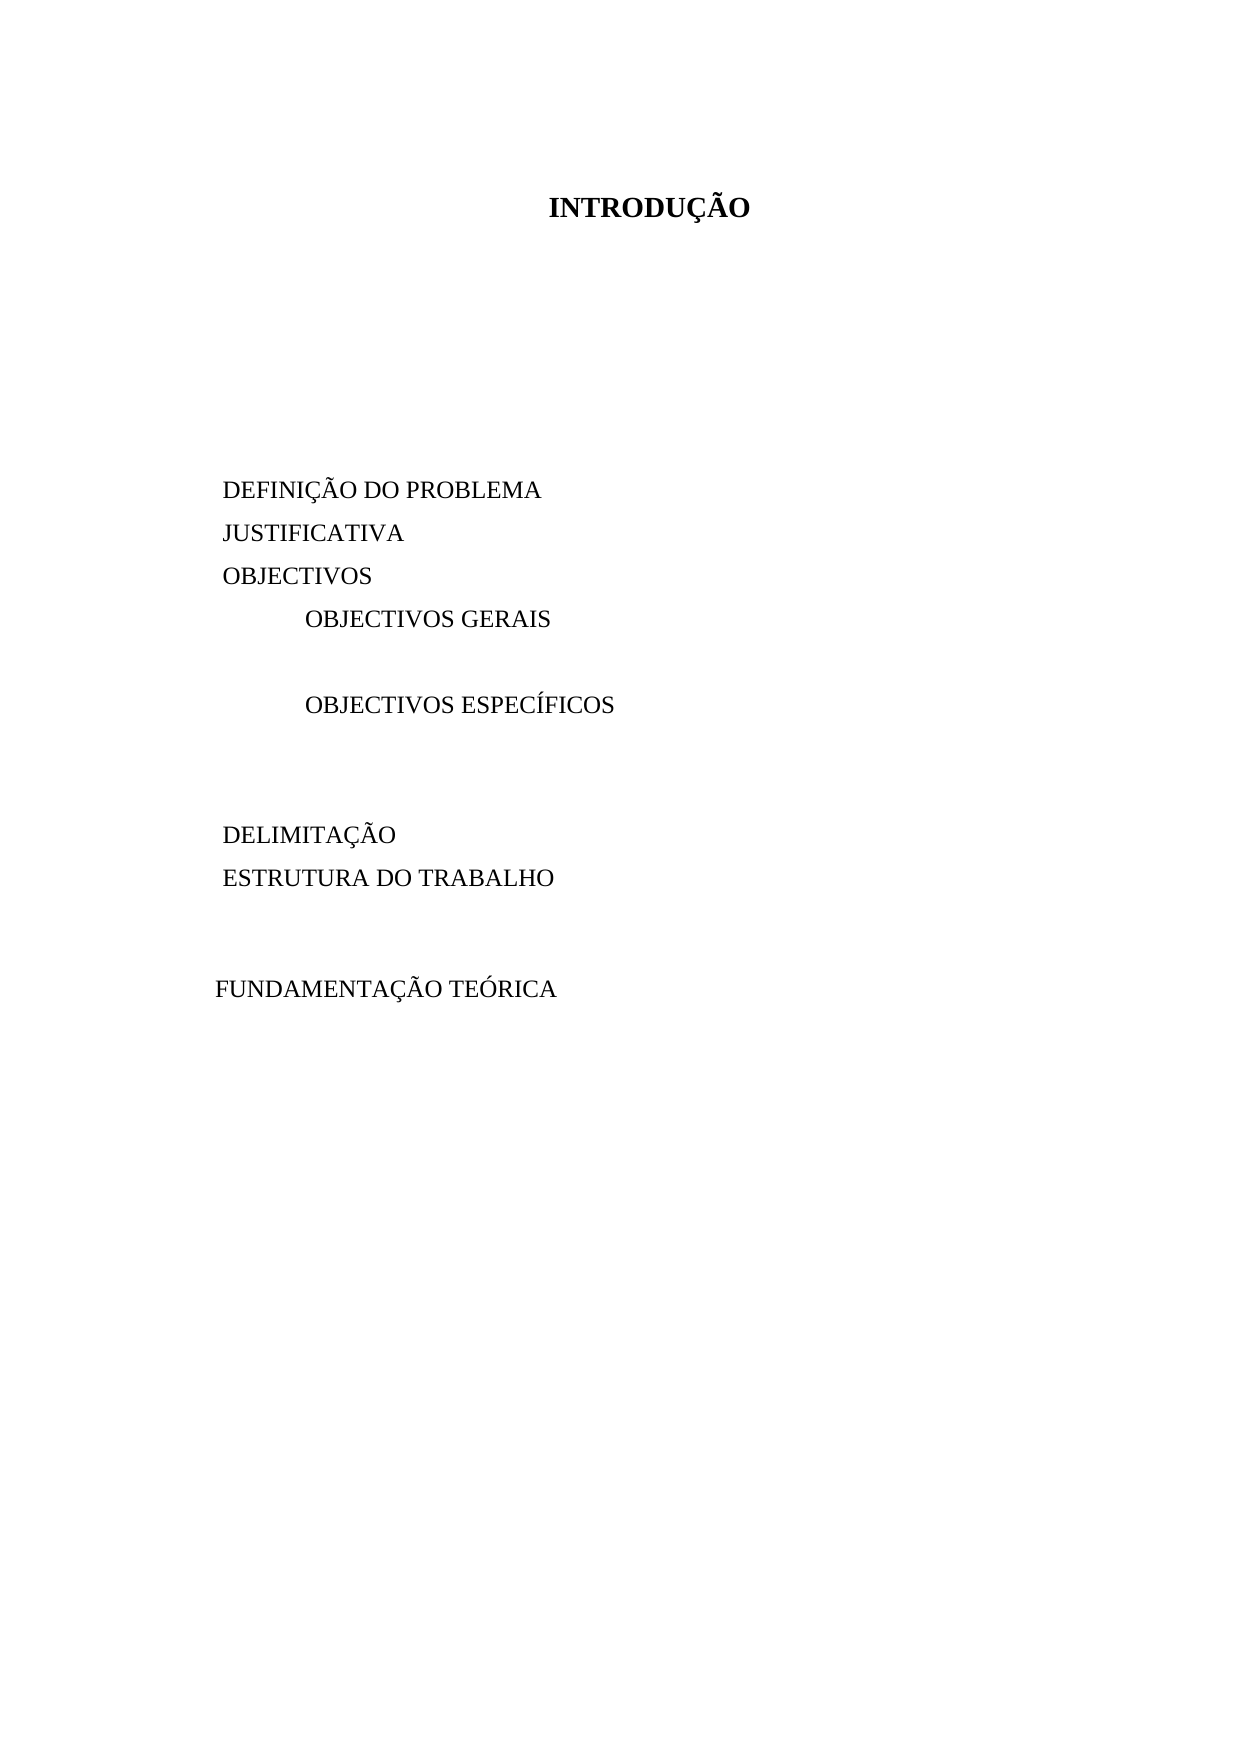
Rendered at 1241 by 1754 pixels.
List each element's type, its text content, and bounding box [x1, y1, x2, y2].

list OBJECTIVOS [222, 561, 1122, 590]
list DEFINIÇÃO DO PROBLEMA [222, 475, 1122, 504]
list FUNDAMENTAÇÃO TEÓRICA [215, 974, 1122, 1003]
list DELIMITAÇÃO [222, 820, 1122, 849]
list OBJECTIVOS ESPECÍFICOS [305, 691, 1122, 719]
list OBJECTIVOS GERAIS [305, 604, 1122, 633]
text INTRODUÇÃO [177, 190, 1122, 223]
list JUSTIFICATIVA [222, 518, 1122, 547]
list ESTRUTURA DO TRABALHO [222, 863, 1122, 892]
